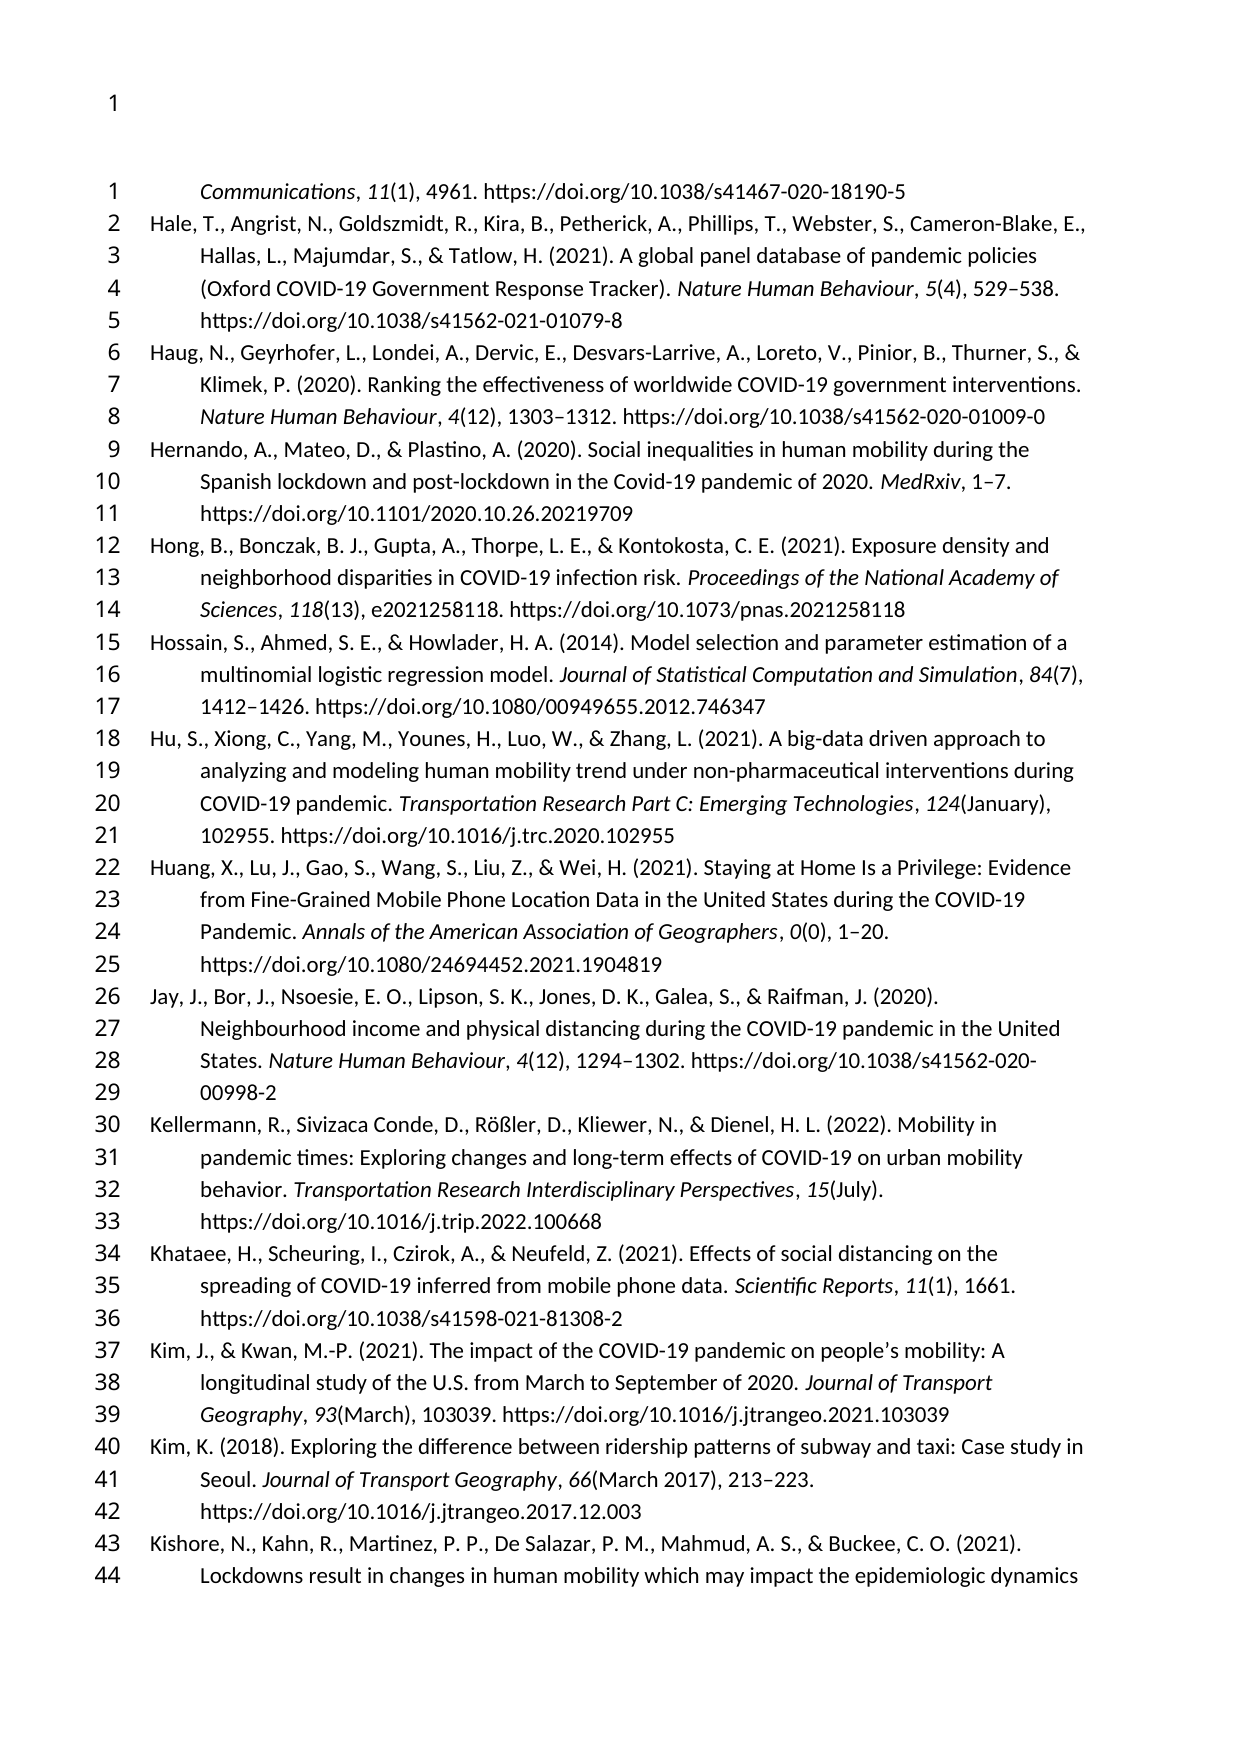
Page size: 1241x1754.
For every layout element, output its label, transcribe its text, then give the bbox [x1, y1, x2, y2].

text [150, 177, 1090, 205]
text Hossain, S., Ahmed, S. E., & Howlader, H. A. (2014). Model selection and parameter estimation of a multinomial logistic regression model. Journal of Statistical Computation and Simulation, 84(7), 1412–1426. https://doi.org/10.1080/00949655.2012.746347 [150, 628, 1090, 720]
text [150, 1529, 1090, 1589]
text Hernando, A., Mateo, D., & Plastino, A. (2020). Social inequalities in human mobility during the Spanish lockdown and post-lockdown in the Covid-19 pandemic of 2020. MedRxiv, 1–7. https://doi.org/10.1101/2020.10.26.20219709 [150, 435, 1090, 527]
text Hong, B., Bonczak, B. J., Gupta, A., Thorpe, L. E., & Kontokosta, C. E. (2021). Exposure density and neighborhood disparities in COVID-19 infection risk. Proceedings of the National Academy of Sciences, 118(13), e2021258118. https://doi.org/10.1073/pnas.2021258118 [150, 531, 1090, 624]
text Kim, J., & Kwan, M.-P. (2021). The impact of the COVID-19 pandemic on people’s mobility: A longitudinal study of the U.S. from March to September of 2020. Journal of Transport Geography, 93(March), 103039. https://doi.org/10.1016/j.jtrangeo.2021.103039 [150, 1336, 1090, 1428]
text Jay, J., Bor, J., Nsoesie, E. O., Lipson, S. K., Jones, D. K., Galea, S., & Raifman, J. (2020). Neighbourhood income and physical distancing during the COVID-19 pandemic in the United States. Nature Human Behaviour, 4(12), 1294–1302. https://doi.org/10.1038/s41562-020-00998-2 [150, 982, 1090, 1106]
text Haug, N., Geyrhofer, L., Londei, A., Dervic, E., Desvars-Larrive, A., Loreto, V., Pinior, B., Thurner, S., & Klimek, P. (2020). Ranking the effectiveness of worldwide COVID-19 government interventions. Nature Human Behaviour, 4(12), 1303–1312. https://doi.org/10.1038/s41562-020-01009-0 [150, 338, 1090, 431]
text Khataee, H., Scheuring, I., Czirok, A., & Neufeld, Z. (2021). Effects of social distancing on the spreading of COVID-19 inferred from mobile phone data. Scientific Reports, 11(1), 1661. https://doi.org/10.1038/s41598-021-81308-2 [150, 1239, 1090, 1332]
text Kim, K. (2018). Exploring the difference between ridership patterns of subway and taxi: Case study in Seoul. Journal of Transport Geography, 66(March 2017), 213–223. https://doi.org/10.1016/j.jtrangeo.2017.12.003 [150, 1432, 1090, 1525]
text Huang, X., Lu, J., Gao, S., Wang, S., Liu, Z., & Wei, H. (2021). Staying at Home Is a Privilege: Evidence from Fine-Grained Mobile Phone Location Data in the United States during the COVID-19 Pandemic. Annals of the American Association of Geographers, 0(0), 1–20. https://doi.org/10.1080/24694452.2021.1904819 [150, 853, 1090, 978]
text Hu, S., Xiong, C., Yang, M., Younes, H., Luo, W., & Zhang, L. (2021). A big-data driven approach to analyzing and modeling human mobility trend under non-pharmaceutical interventions during COVID-19 pandemic. Transportation Research Part C: Emerging Technologies, 124(January), 102955. https://doi.org/10.1016/j.trc.2020.102955 [150, 724, 1090, 849]
text Kellermann, R., Sivizaca Conde, D., Rößler, D., Kliewer, N., & Dienel, H. L. (2022). Mobility in pandemic times: Exploring changes and long-term effects of COVID-19 on urban mobility behavior. Transportation Research Interdisciplinary Perspectives, 15(July). https://doi.org/10.1016/j.trip.2022.100668 [150, 1111, 1090, 1235]
text Hale, T., Angrist, N., Goldszmidt, R., Kira, B., Petherick, A., Phillips, T., Webster, S., Cameron-Blake, E., Hallas, L., Majumdar, S., & Tatlow, H. (2021). A global panel database of pandemic policies (Oxford COVID-19 Government Response Tracker). Nature Human Behaviour, 5(4), 529–538. https://doi.org/10.1038/s41562-021-01079-8 [150, 209, 1090, 334]
